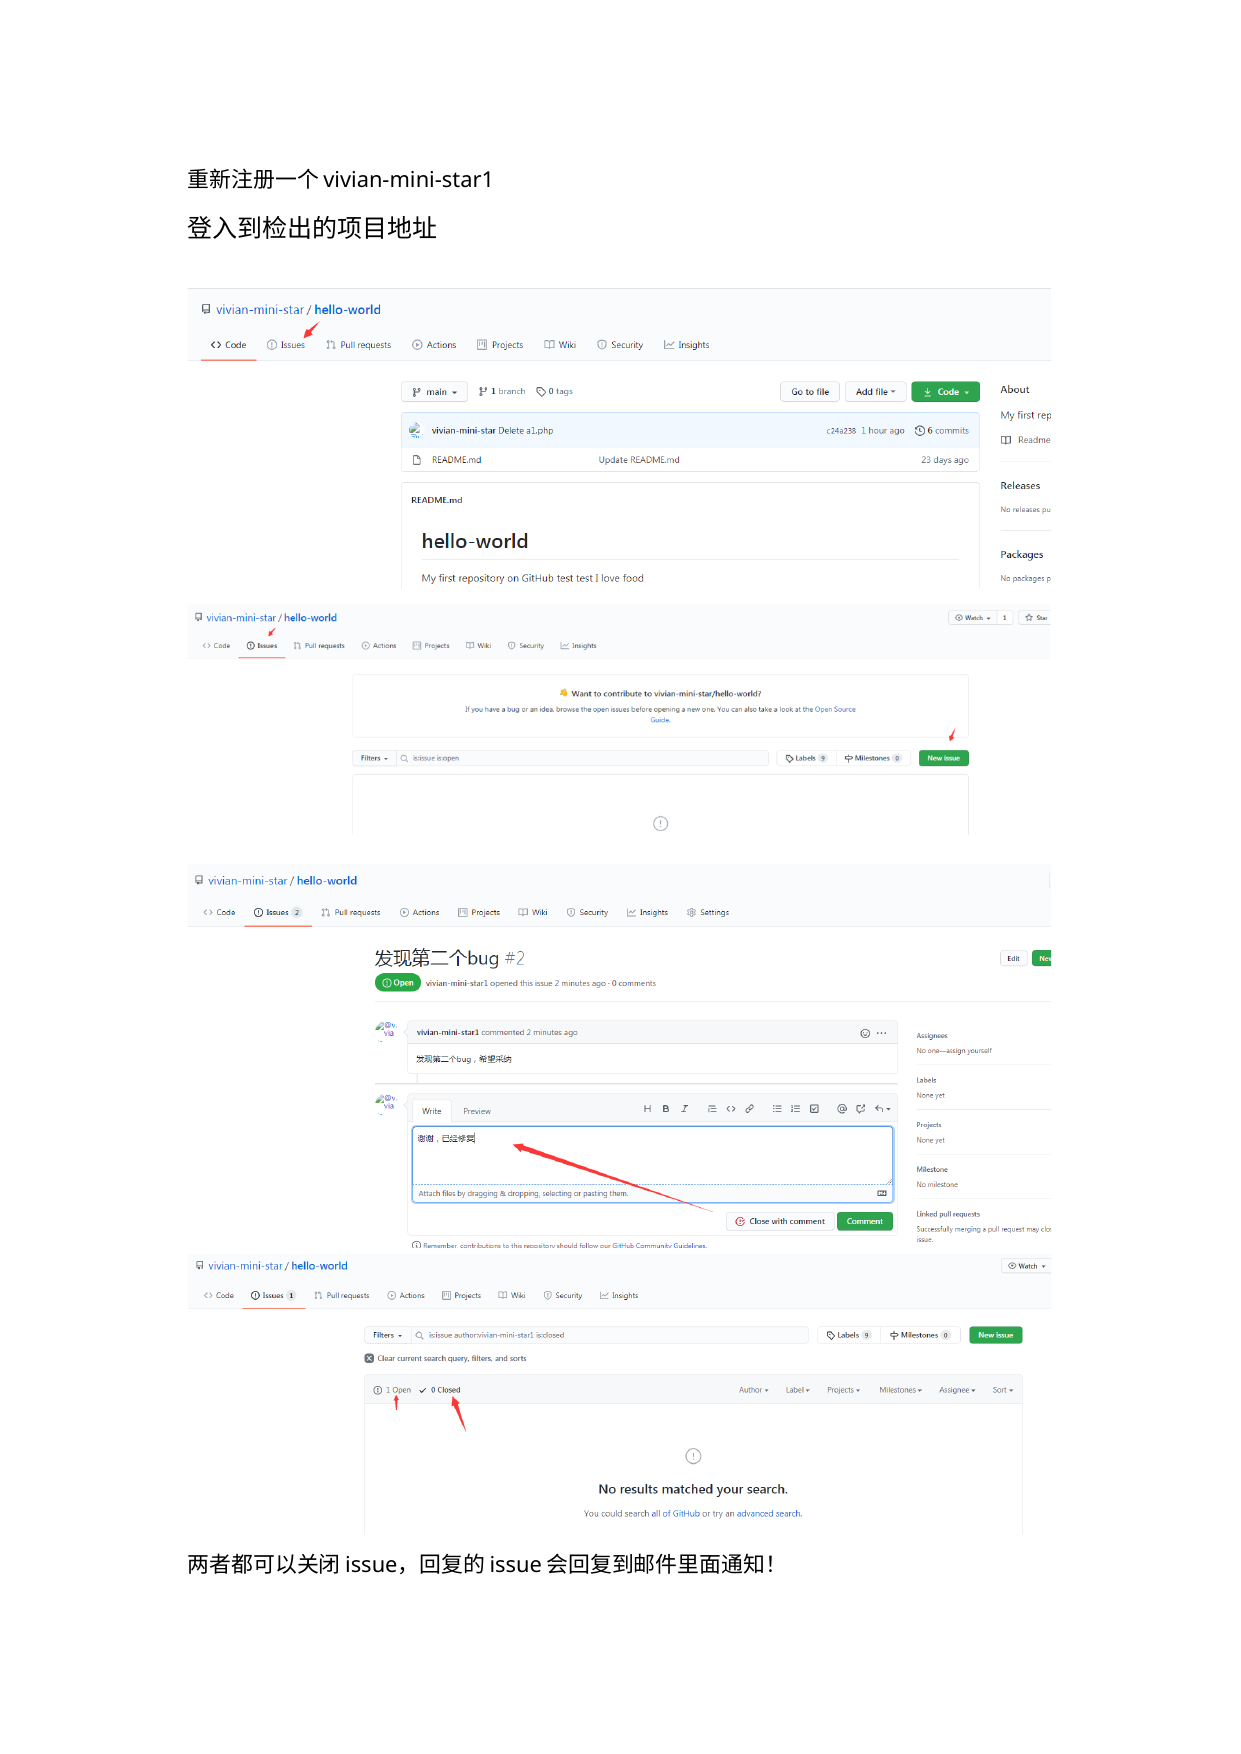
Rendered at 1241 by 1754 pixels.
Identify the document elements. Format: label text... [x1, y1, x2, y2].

picture [187, 1254, 1052, 1535]
picture [187, 279, 1051, 589]
text 两者都可以关闭issue，回复的issue会回复到邮件里面通知！ [187, 1547, 1053, 1579]
text 登入到检出的项目地址 [187, 194, 1053, 259]
picture [187, 864, 1052, 1248]
text 重新注册一个vivian-mini-star1 [187, 162, 1053, 194]
picture [187, 604, 1051, 835]
